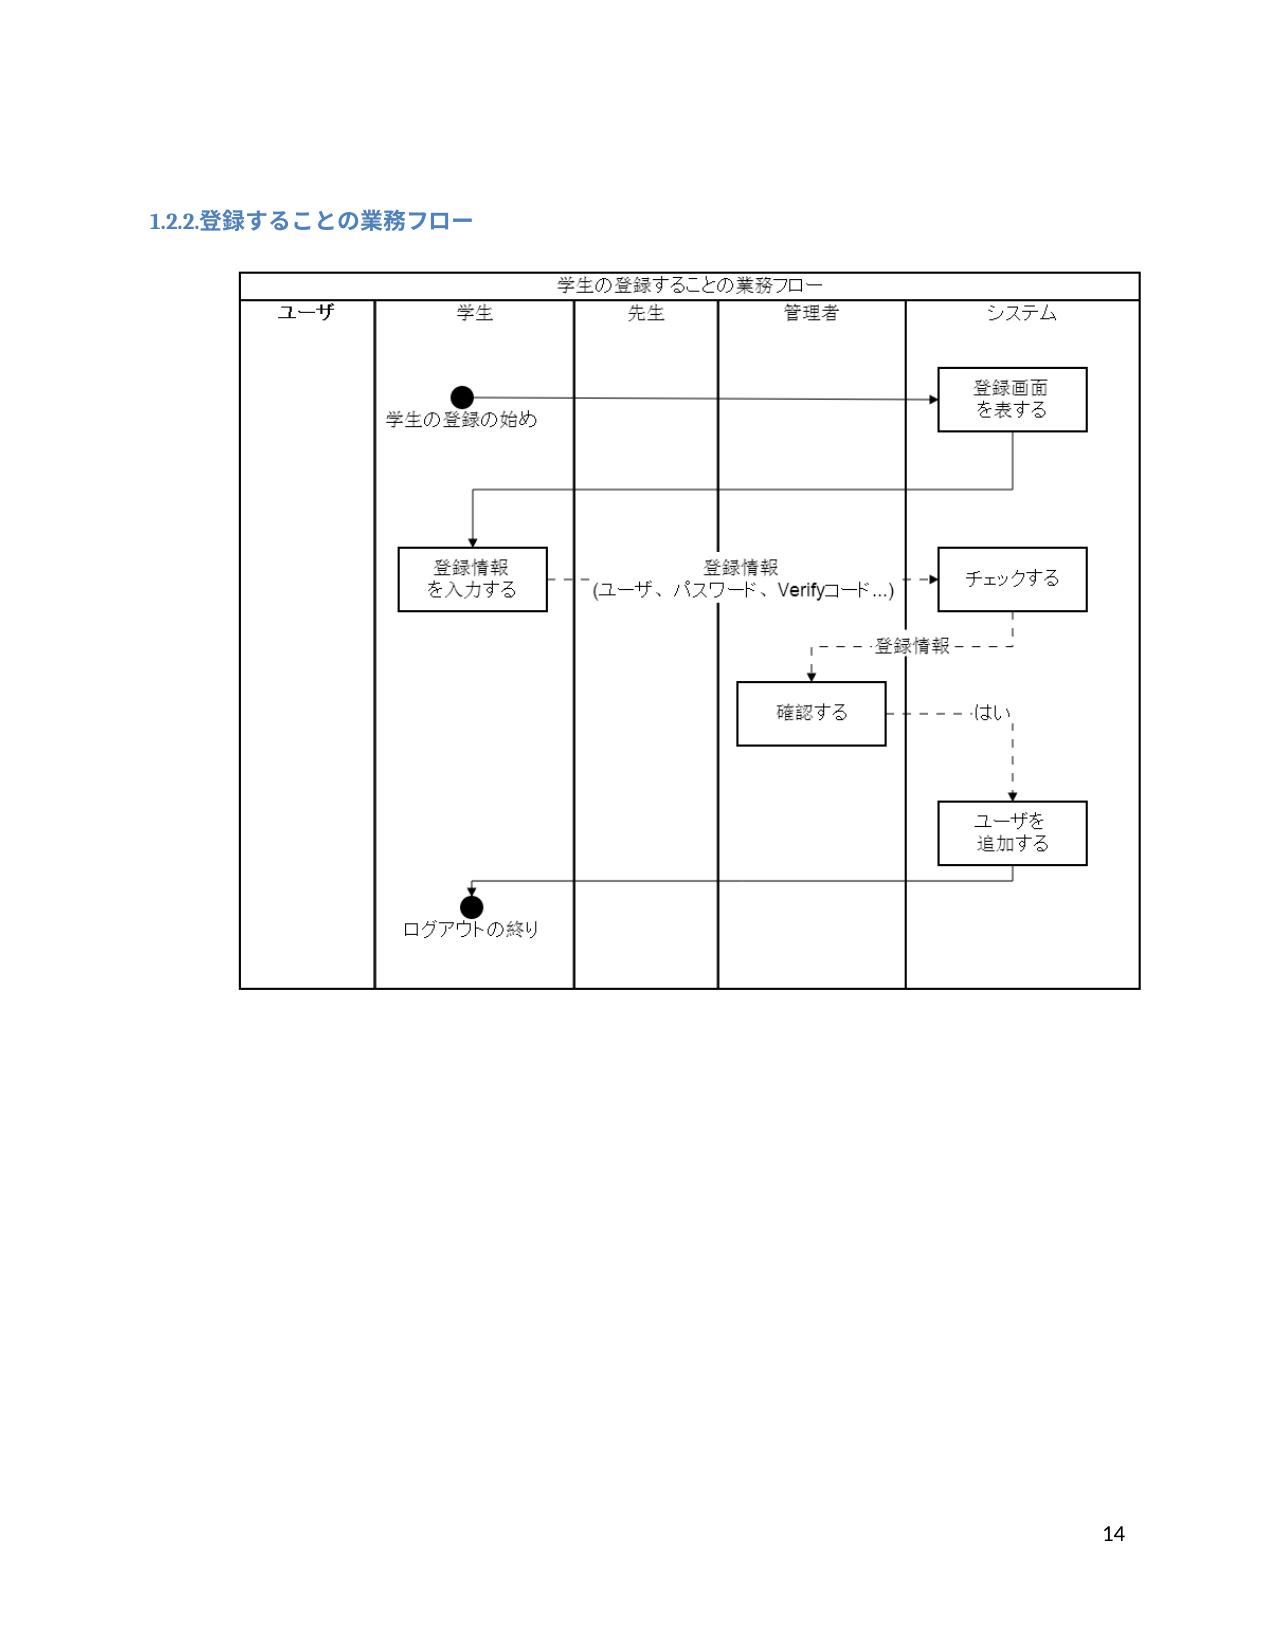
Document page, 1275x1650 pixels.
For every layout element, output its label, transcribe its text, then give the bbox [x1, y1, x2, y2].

subtitle 1.2.2.登録することの業務フロー [150, 203, 1125, 236]
picture [187, 241, 1163, 1009]
